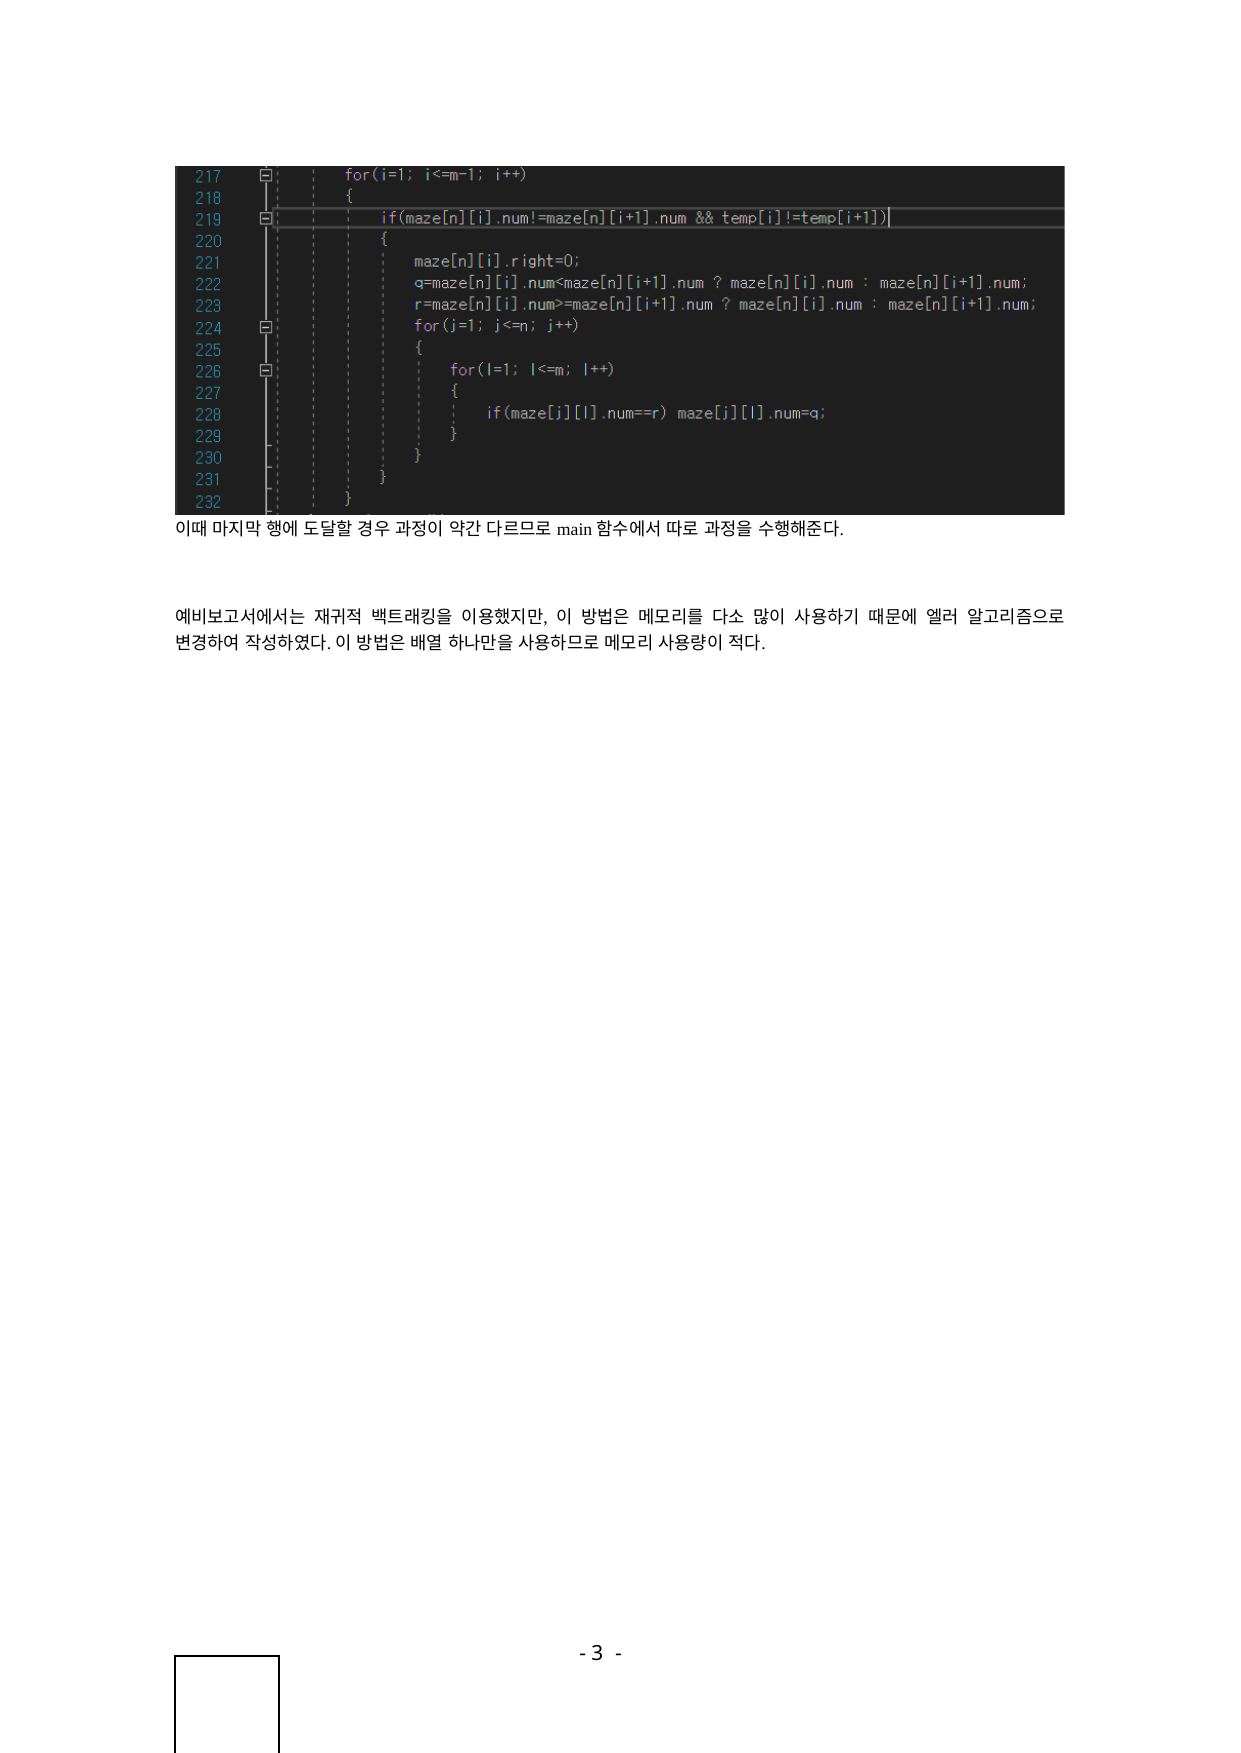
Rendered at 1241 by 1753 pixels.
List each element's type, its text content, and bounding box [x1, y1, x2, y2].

picture [175, 166, 1065, 515]
text 이때 마지막 행에 도달할 경우 과정이 약간 다르므로 main 함수에서 따로 과정을 수행해준다. [175, 515, 1065, 540]
text 예비보고서에서는 재귀적 백트래킹을 이용했지만, 이 방법은 메모리를 다소 많이 사용하기 때문에 엘러 알고리즘으로 변경하여 작성하였다. 이 방법은 배열 하나만을 사용하므로 메모리 사용량이 적다. [175, 603, 1065, 654]
